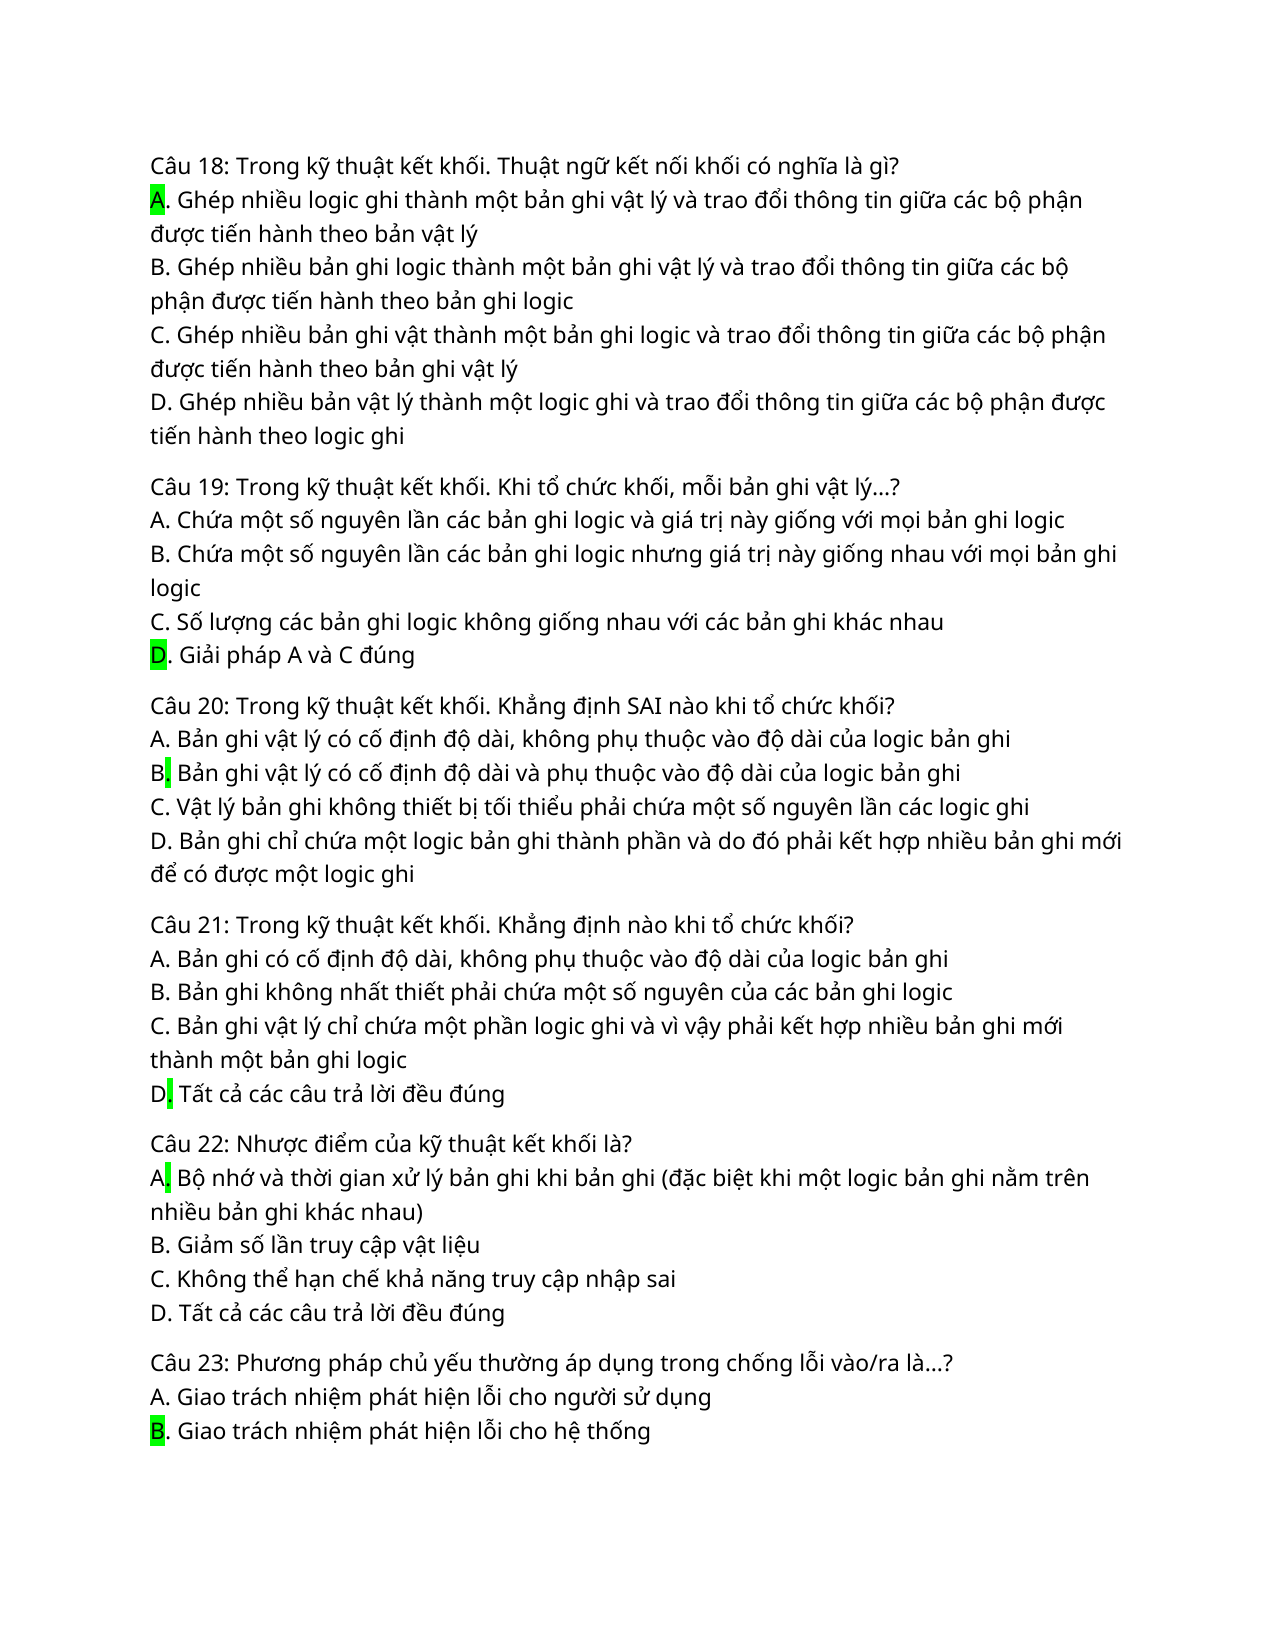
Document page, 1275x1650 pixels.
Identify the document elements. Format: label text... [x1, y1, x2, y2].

text Câu 18: Trong kỹ thuật kết khối. Thuật ngữ kết nối khối có nghĩa là gì? A. Ghép nhiều logic ghi thành một bản ghi vật lý và trao đổi thông tin giữa các bộ phận được tiến hành theo bản vật lý B. Ghép nhiều bản ghi logic thành một bản ghi vật lý và trao đổi thông tin giữa các bộ phận được tiến hành theo bản ghi logic C. Ghép nhiều bản ghi vật thành một bản ghi logic và trao đổi thông tin giữa các bộ phận được tiến hành theo bản ghi vật lý D. Ghép nhiều bản vật lý thành một logic ghi và trao đổi thông tin giữa các bộ phận được tiến hành theo logic ghi [150, 150, 1125, 451]
text Câu 19: Trong kỹ thuật kết khối. Khi tổ chức khối, mỗi bản ghi vật lý…? A. Chứa một số nguyên lần các bản ghi logic và giá trị này giống với mọi bản ghi logic B. Chứa một số nguyên lần các bản ghi logic nhưng giá trị này giống nhau với mọi bản ghi logic C. Số lượng các bản ghi logic không giống nhau với các bản ghi khác nhau D. Giải pháp A và C đúng [150, 470, 1125, 670]
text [150, 1347, 1125, 1446]
text Câu 21: Trong kỹ thuật kết khối. Khẳng định nào khi tổ chức khối? A. Bản ghi có cố định độ dài, không phụ thuộc vào độ dài của logic bản ghi B. Bản ghi không nhất thiết phải chứa một số nguyên của các bản ghi logic C. Bản ghi vật lý chỉ chứa một phần logic ghi và vì vậy phải kết hợp nhiều bản ghi mới thành một bản ghi logic D. Tất cả các câu trả lời đều đúng [150, 909, 1125, 1109]
text Câu 20: Trong kỹ thuật kết khối. Khẳng định SAI nào khi tổ chức khối? A. Bản ghi vật lý có cố định độ dài, không phụ thuộc vào độ dài của logic bản ghi B. Bản ghi vật lý có cố định độ dài và phụ thuộc vào độ dài của logic bản ghi C. Vật lý bản ghi không thiết bị tối thiểu phải chứa một số nguyên lần các logic ghi D. Bản ghi chỉ chứa một logic bản ghi thành phần và do đó phải kết hợp nhiều bản ghi mới để có được một logic ghi [150, 689, 1125, 889]
text Câu 22: Nhược điểm của kỹ thuật kết khối là? A. Bộ nhớ và thời gian xử lý bản ghi khi bản ghi (đặc biệt khi một logic bản ghi nằm trên nhiều bản ghi khác nhau) B. Giảm số lần truy cập vật liệu C. Không thể hạn chế khả năng truy cập nhập sai D. Tất cả các câu trả lời đều đúng [150, 1128, 1125, 1328]
